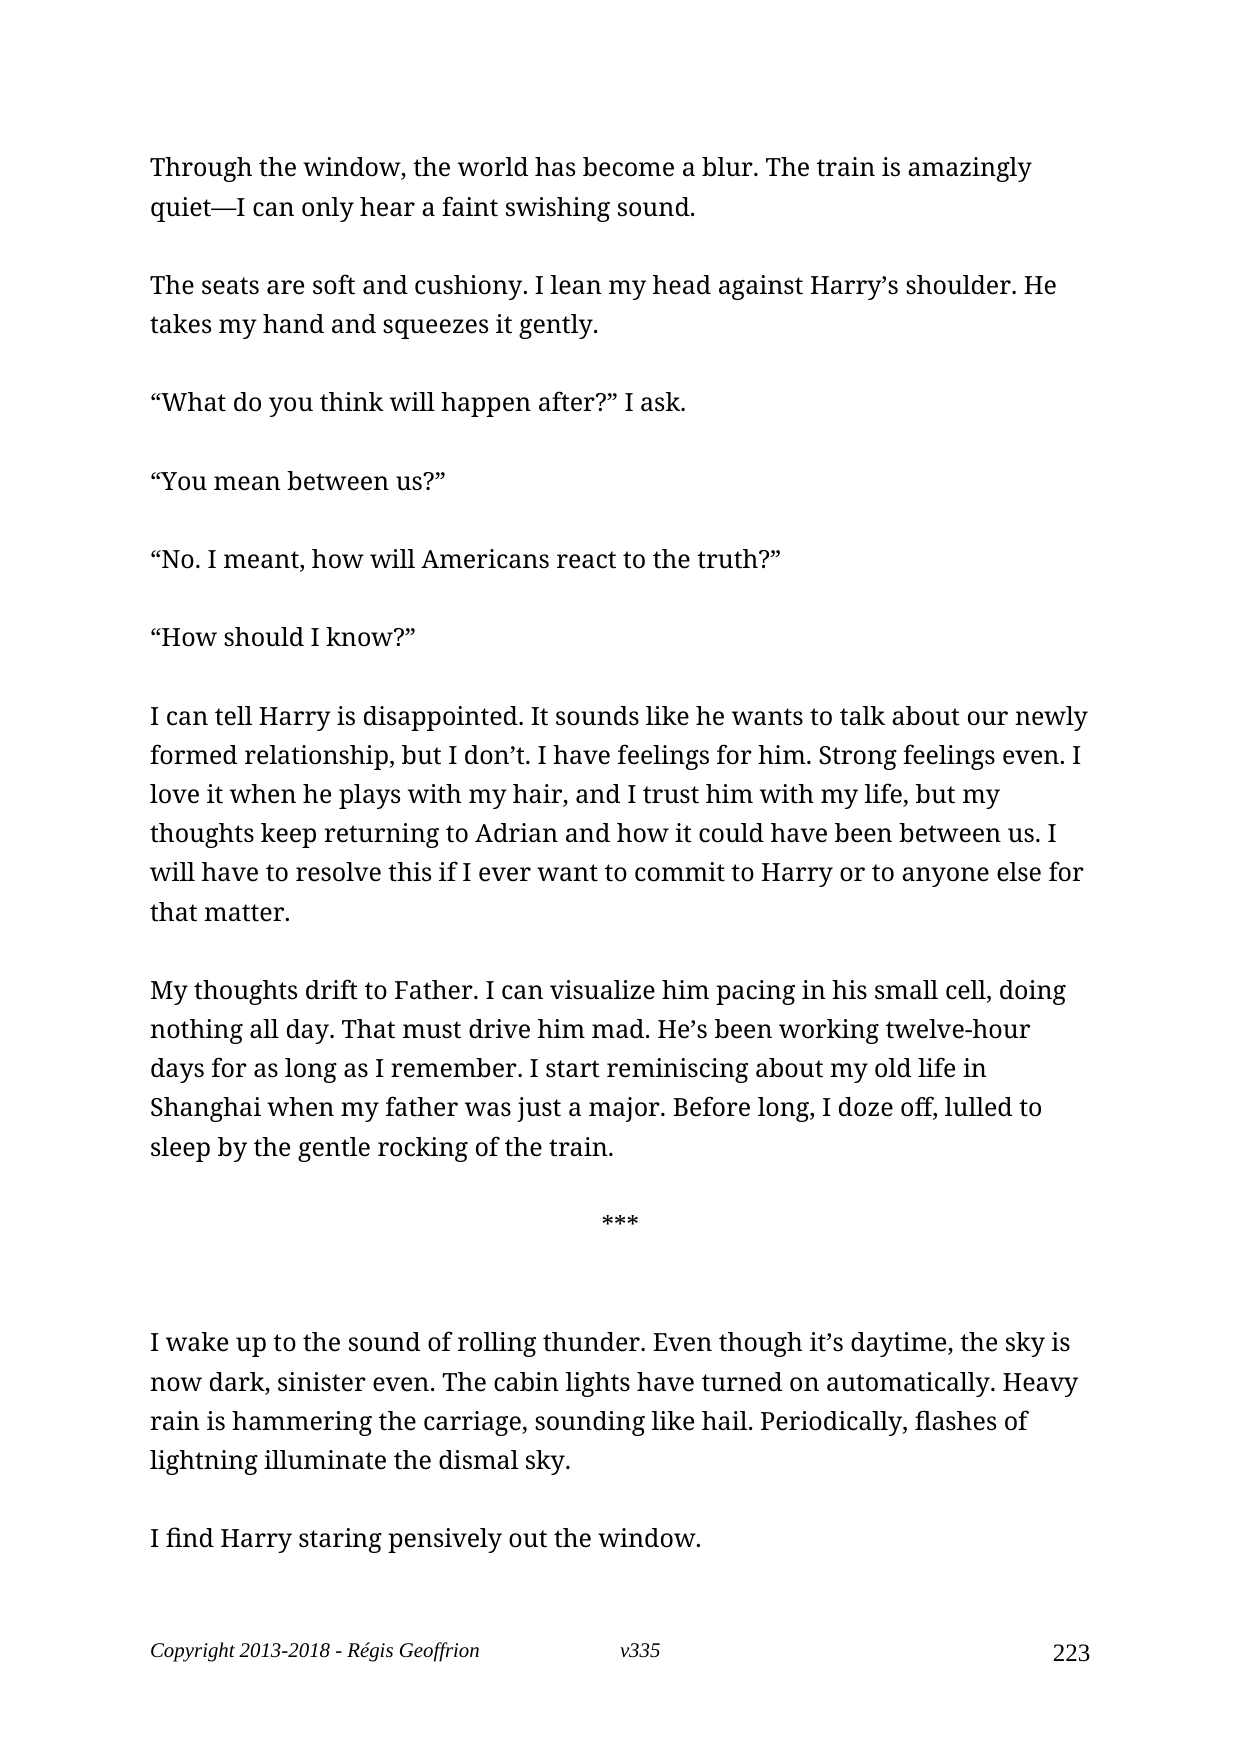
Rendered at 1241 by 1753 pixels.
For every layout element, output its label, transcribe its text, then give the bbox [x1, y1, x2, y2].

text *** [150, 1207, 1090, 1242]
text I find Harry staring pensively out the window. [150, 1521, 1090, 1555]
text “You mean between us?” [150, 463, 1090, 497]
text My thoughts drift to Father. I can visualize him pacing in his small cell, doing nothing all day. That must drive him mad. He’s been working twelve-hour days for as long as I remember. I start reminiscing about my old life in Shanghai when my father was just a major. Before long, I doze off, lulled to sleep by the gentle rocking of the train. [150, 972, 1090, 1163]
text The seats are soft and cushiony. I lean my head against Harry’s shoulder. He takes my hand and squeezes it gently. [150, 267, 1090, 341]
text “What do you think will happen after?” I ask. [150, 385, 1090, 419]
text I can tell Harry is disappointed. It sounds like he wants to talk about our newly formed relationship, but I don’t. I have feelings for him. Strong feelings even. I love it when he plays with my hair, and I trust him with my life, but my thoughts keep returning to Adrian and how it could have been between us. I will have to resolve this if I ever want to commit to Harry or to anyone else for that matter. [150, 698, 1090, 928]
text “How should I know?” [150, 620, 1090, 654]
text “No. I meant, how will Americans react to the truth?” [150, 542, 1090, 576]
text I wake up to the sound of rolling thunder. Even though it’s daytime, the sky is now dark, sinister even. The cabin lights have turned on automatically. Heavy rain is hammering the carriage, sounding like hail. Periodically, flashes of lightning illuminate the dismal sky. [150, 1325, 1090, 1477]
